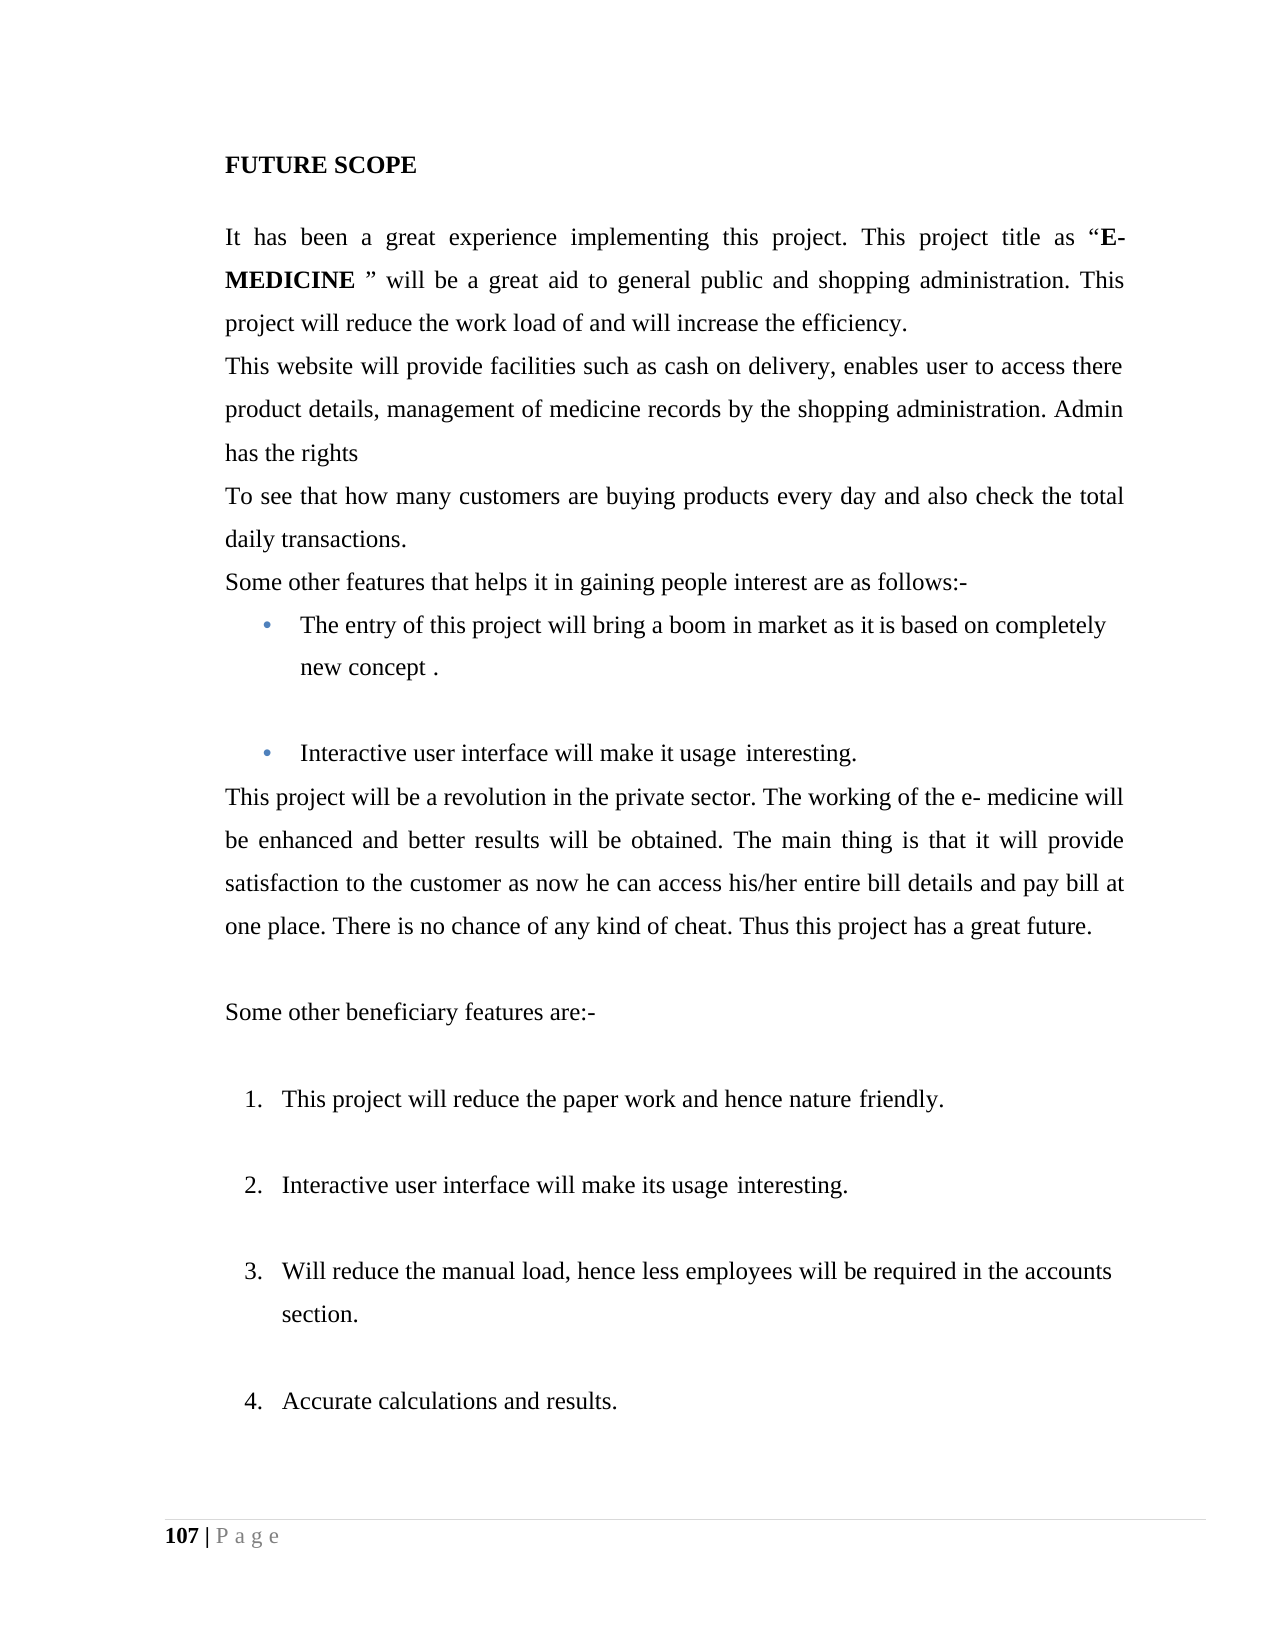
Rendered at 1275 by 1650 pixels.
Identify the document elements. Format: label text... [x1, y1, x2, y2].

list This project will reduce the paper work and hence nature friendly. [244, 1084, 1206, 1112]
list The entry of this project will bring a boom in market as it is based on completely new concept . [263, 609, 1124, 681]
text It has been a great experience implementing this project. This project title as “E- MEDICINE ” will be a great aid to general public and shopping administration. This project will reduce the work load of and will increase the efficiency. [225, 222, 1125, 337]
text Some other features that helps it in gaining people interest are as follows:- [225, 567, 1206, 596]
subtitle FUTURE SCOPE [225, 150, 1206, 179]
list Accurate calculations and results. [244, 1386, 1206, 1414]
list Will reduce the manual load, hence less employees will be required in the accounts section. [244, 1256, 1125, 1328]
list Interactive user interface will make its usage interesting. [244, 1170, 1206, 1198]
text This website will provide facilities such as cash on delivery, enables user to access there product details, management of medicine records by the shopping administration. Admin has the rights [225, 351, 1124, 467]
list Interactive user interface will make it usage interesting. [263, 738, 1206, 767]
text To see that how many customers are buying products every day and also check the total daily transactions. [225, 481, 1125, 553]
text This project will be a revolution in the private sector. The working of the e- medicine will be enhanced and better results will be obtained. The main thing is that it will provide satisfaction to the customer as now he can access his/her entire bill details and pay bill at one place. There is no chance of any kind of cheat. Thus this project has a great future. [225, 782, 1126, 940]
text Some other beneficiary features are:- [225, 997, 1206, 1026]
